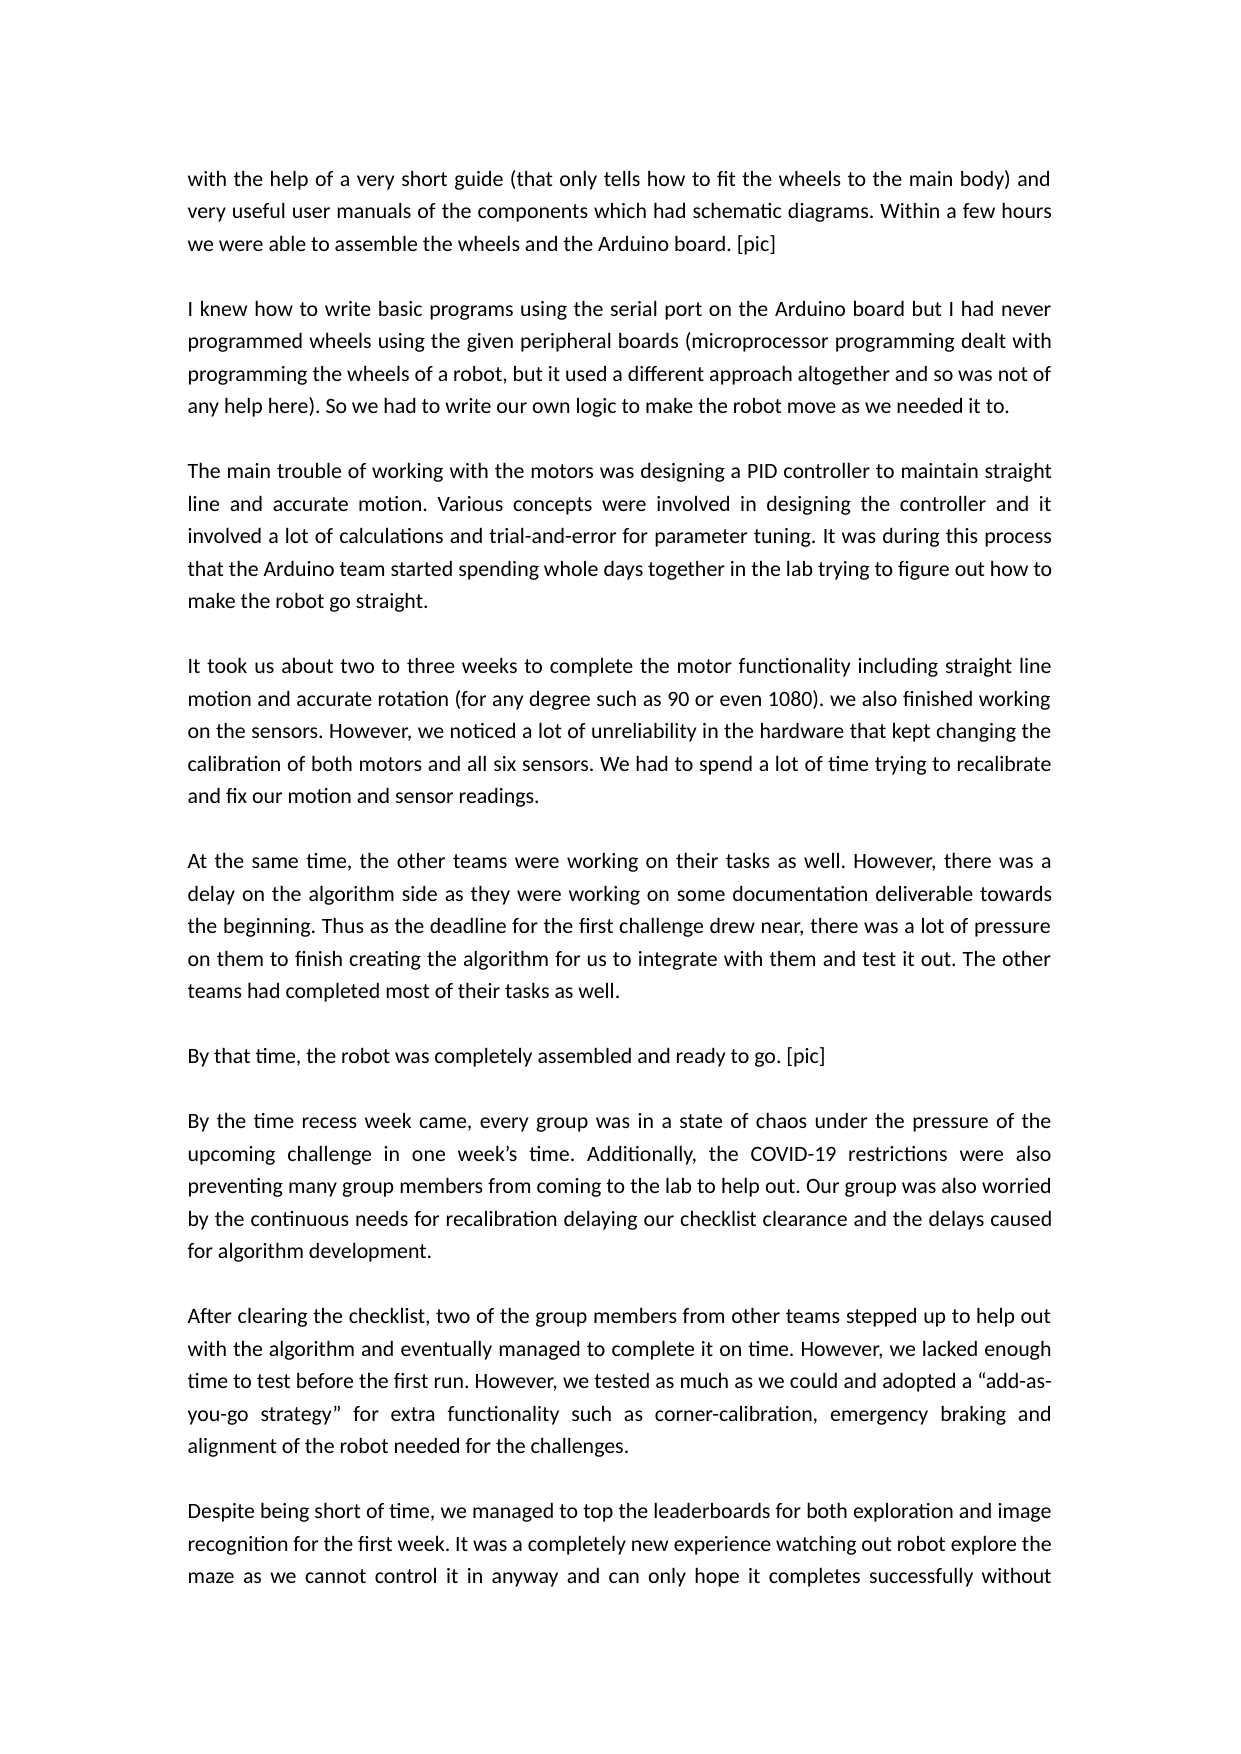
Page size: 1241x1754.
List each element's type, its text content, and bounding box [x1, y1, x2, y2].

list It took us about two to three weeks to complete the motor functionality including straight line motion and accurate rotation (for any degree such as 90 or even 1080). we also finished working on the sensors. However, we noticed a lot of unreliability in the hardware that kept changing the calibration of both motors and all six sensors. We had to spend a lot of time trying to recalibrate and fix our motion and sensor readings. [187, 649, 1053, 812]
list After clearing the checklist, two of the group members from other teams stepped up to help out with the algorithm and eventually managed to complete it on time. However, we lacked enough time to test before the first run. However, we tested as much as we could and adopted a “add-as-you-go strategy” for extra functionality such as corner-calibration, emergency braking and alignment of the robot needed for the challenges. [187, 1299, 1053, 1462]
list At the same time, the other teams were working on their tasks as well. However, there was a delay on the algorithm side as they were working on some documentation deliverable towards the beginning. Thus as the deadline for the first challenge drew near, there was a lot of pressure on them to finish creating the algorithm for us to integrate with them and test it out. The other teams had completed most of their tasks as well. [187, 844, 1053, 1007]
list The main trouble of working with the motors was designing a PID controller to maintain straight line and accurate motion. Various concepts were involved in designing the controller and it involved a lot of calculations and trial-and-error for parameter tuning. It was during this process that the Arduino team started spending whole days together in the lab trying to figure out how to make the robot go straight. [187, 454, 1053, 617]
list I knew how to write basic programs using the serial port on the Arduino board but I had never programmed wheels using the given peripheral boards (microprocessor programming dealt with programming the wheels of a robot, but it used a different approach altogether and so was not of any help here). So we had to write our own logic to make the robot move as we needed it to. [187, 292, 1053, 422]
list By that time, the robot was completely assembled and ready to go. [pic] [187, 1039, 1053, 1072]
list By the time recess week came, every group was in a state of chaos under the pressure of the upcoming challenge in one week’s time. Additionally, the COVID-19 restrictions were also preventing many group members from coming to the lab to help out. Our group was also worried by the continuous needs for recalibration delaying our checklist clearance and the delays caused for algorithm development. [187, 1104, 1053, 1267]
